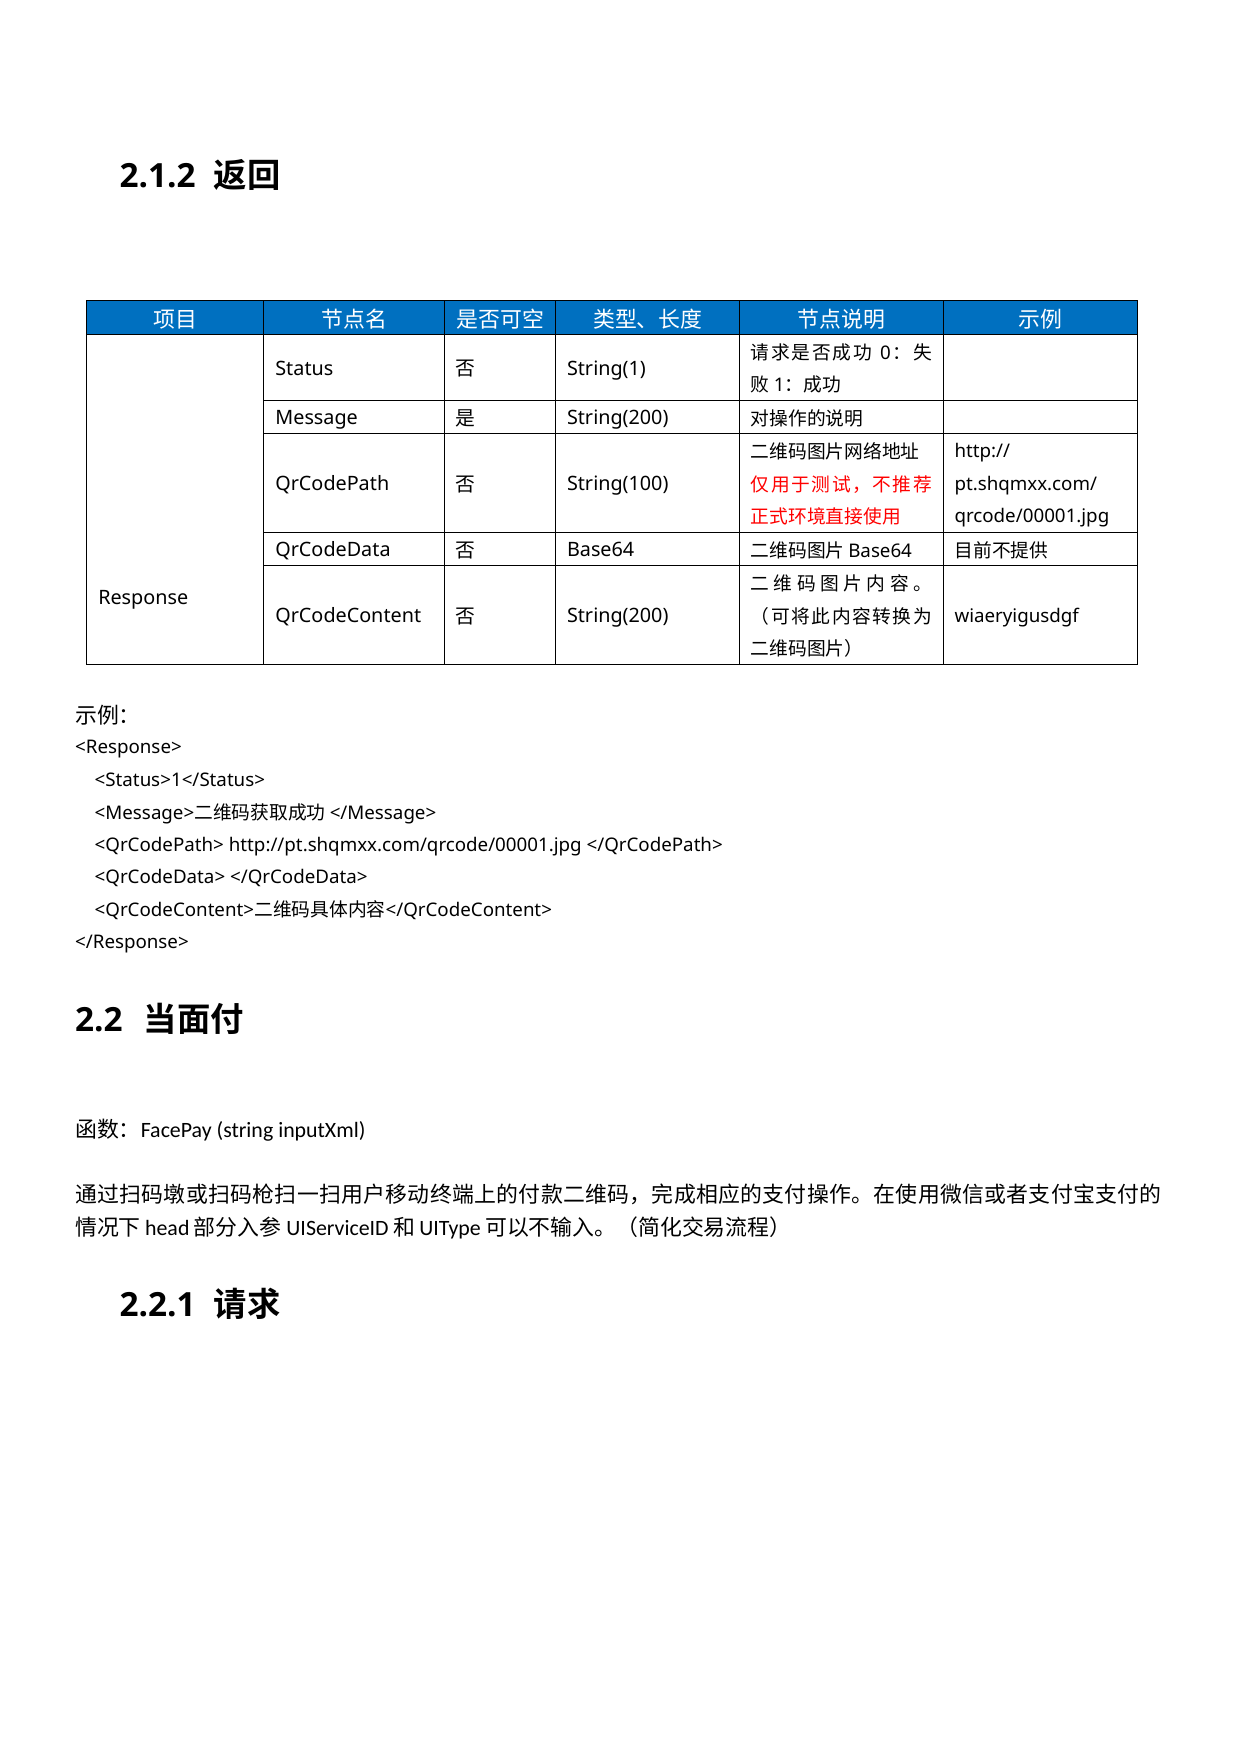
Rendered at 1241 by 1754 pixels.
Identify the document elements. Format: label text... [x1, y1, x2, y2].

table_cell 否 [445, 566, 555, 664]
table_cell Status [264, 335, 444, 400]
table_cell 是 [445, 401, 555, 433]
text <Response> [75, 730, 1165, 762]
text <QrCodeContent>二维码具体内容</QrCodeContent> [75, 892, 1165, 925]
text 函数：FacePay (string inputXml) [75, 1112, 1165, 1144]
table_cell [944, 335, 1137, 400]
subtitle 返回 [119, 140, 1165, 205]
table_cell 否 [445, 335, 555, 400]
table_header 节点名 [264, 301, 444, 334]
text <Status>1</Status> [75, 762, 1165, 795]
table_cell Response [87, 335, 263, 664]
table_cell String(1) [556, 335, 739, 400]
table_cell String(200) [556, 566, 739, 664]
table_cell String(200) [556, 401, 739, 433]
table_cell 否 [445, 533, 555, 565]
table_cell [944, 401, 1137, 433]
table_cell Message [264, 401, 444, 433]
subtitle 当面付 [75, 984, 1165, 1049]
table_cell http://pt.shqmxx.com/qrcode/00001.jpg [944, 434, 1137, 532]
text <QrCodePath> http://pt.shqmxx.com/qrcode/00001.jpg </QrCodePath> [75, 827, 1165, 860]
table_cell QrCodePath [264, 434, 444, 532]
text <Message>二维码获取成功 </Message> [75, 795, 1165, 827]
table_cell 请求是否成功 0：失败 1：成功 [740, 335, 943, 400]
table_cell 否 [445, 434, 555, 532]
text </Response> [75, 925, 1165, 957]
text <QrCodeData> </QrCodeData> [75, 860, 1165, 892]
table_cell 对操作的说明 [740, 401, 943, 433]
table_header 是否可空 [445, 301, 555, 334]
table_cell String(100) [556, 434, 739, 532]
table_header 类型、长度 [556, 301, 739, 334]
table_cell QrCodeData [264, 533, 444, 565]
table_cell Base64 [556, 533, 739, 565]
table_header 节点说明 [740, 301, 943, 334]
text 通过扫码墩或扫码枪扫一扫用户移动终端上的付款二维码，完成相应的支付操作。在使用微信或者支付宝支付的情况下head部分入参 UIServiceID和UIType可以不输入。（简化交易流程） [75, 1177, 1165, 1242]
table_cell 二维码图片网络地址 仅用于测试，不推荐正式环境直接使用 [740, 434, 943, 532]
table_cell wiaeryigusdgf [944, 566, 1137, 664]
text 示例： [75, 697, 1165, 730]
table_cell 二维码图片Base64 [740, 533, 943, 565]
table_cell 目前不提供 [944, 533, 1137, 565]
table_header 示例 [944, 301, 1137, 334]
table_cell QrCodeContent [264, 566, 444, 664]
table_cell 二维码图片内容。（可将此内容转换为二维码图片） [740, 566, 943, 664]
subtitle 请求 [119, 1269, 1165, 1334]
table_header 项目 [87, 301, 263, 334]
